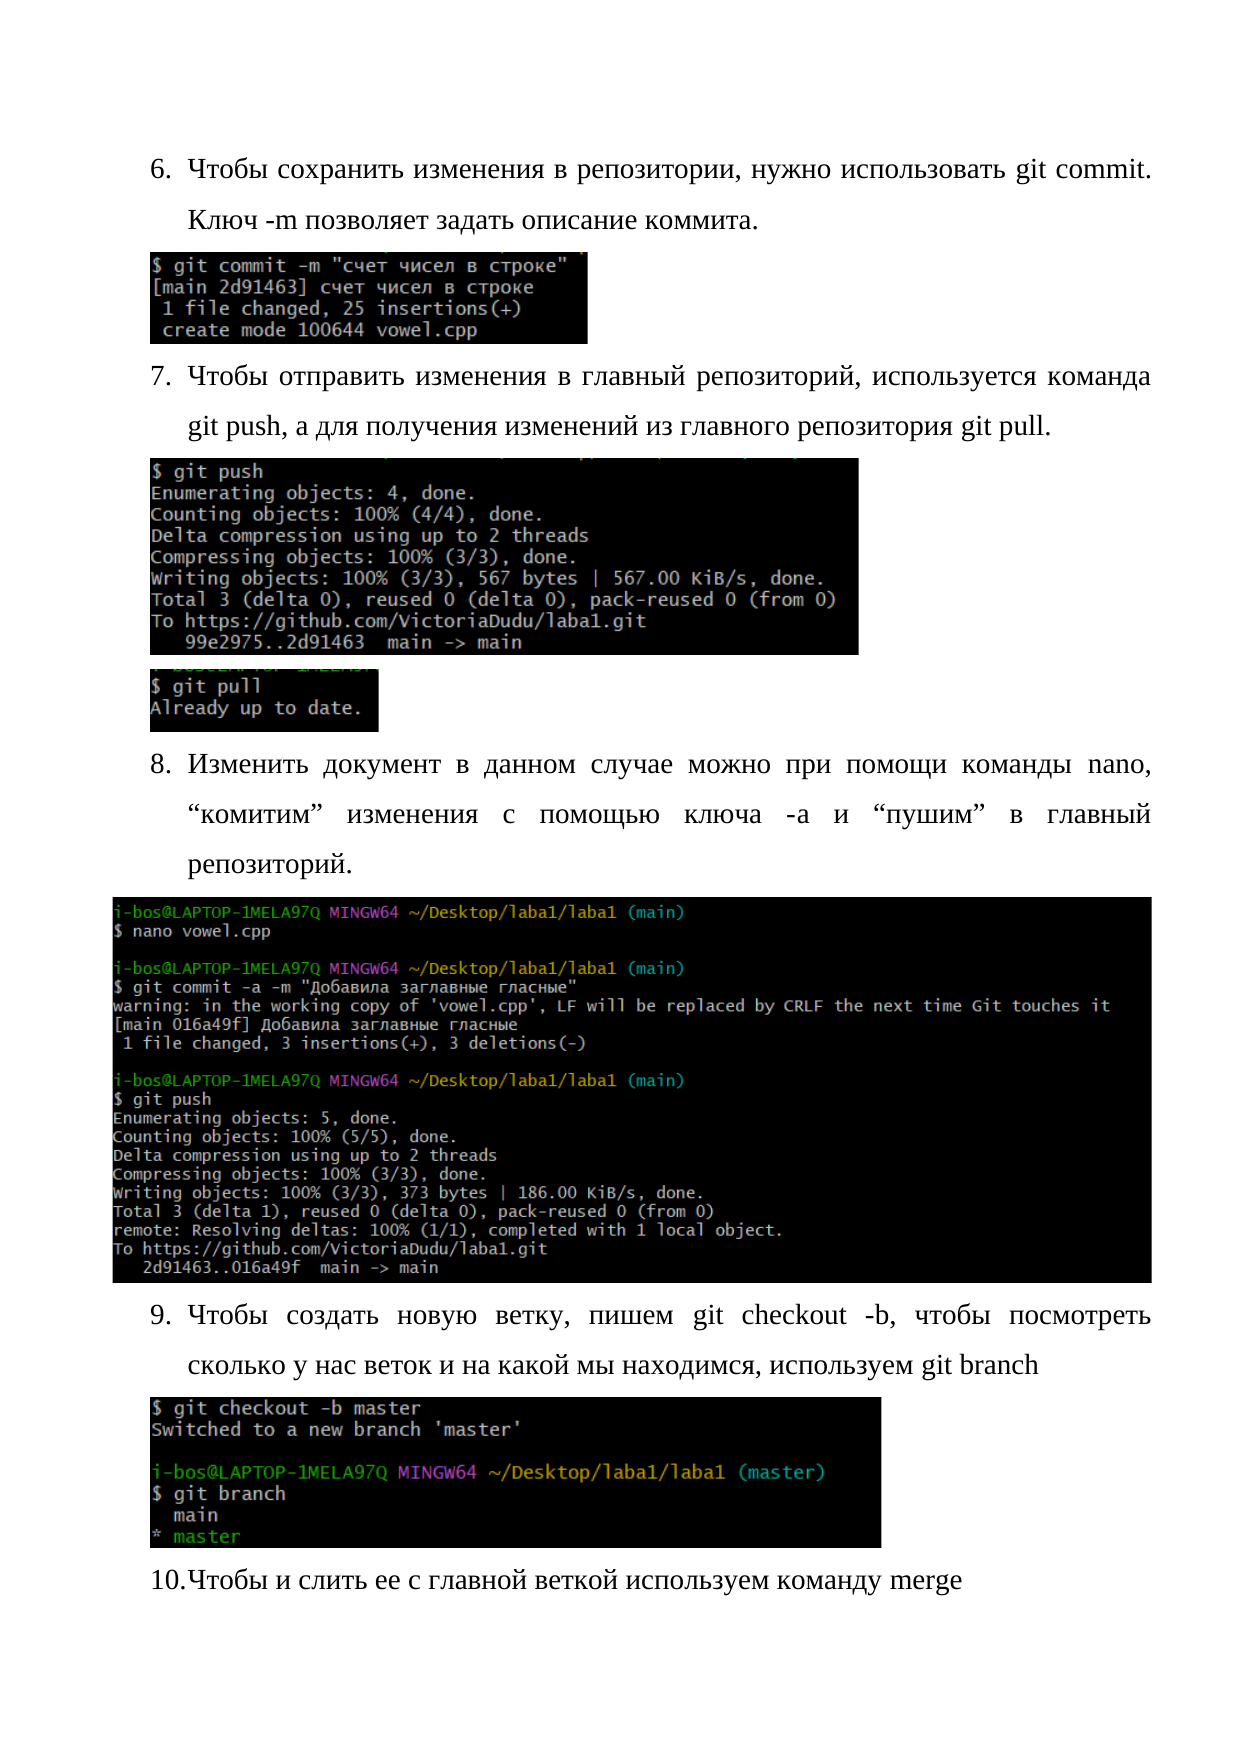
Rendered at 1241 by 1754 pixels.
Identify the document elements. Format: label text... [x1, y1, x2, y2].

picture [150, 252, 588, 344]
picture [112, 897, 1152, 1283]
picture [150, 669, 379, 732]
list Чтобы и слить ее с главной веткой используем команду merge [150, 1562, 1152, 1596]
picture [150, 458, 859, 655]
list Изменить документ в данном случае можно при помощи команды nano, “комитим” изменения с помощью ключа -a и “пушим” в главный репозиторий. [150, 746, 1152, 880]
list Чтобы создать новую ветку, пишем git checkout -b, чтобы посмотреть сколько у нас веток и на какой мы находимся, используем git branch [150, 1297, 1152, 1381]
list Чтобы сохранить изменения в репозитории, нужно использовать git commit. Ключ -m позволяет задать описание коммита. [150, 152, 1152, 236]
list Чтобы отправить изменения в главный репозиторий, используется команда git push, а для получения изменений из главного репозитория git pull. [150, 358, 1152, 442]
picture [150, 1397, 882, 1548]
